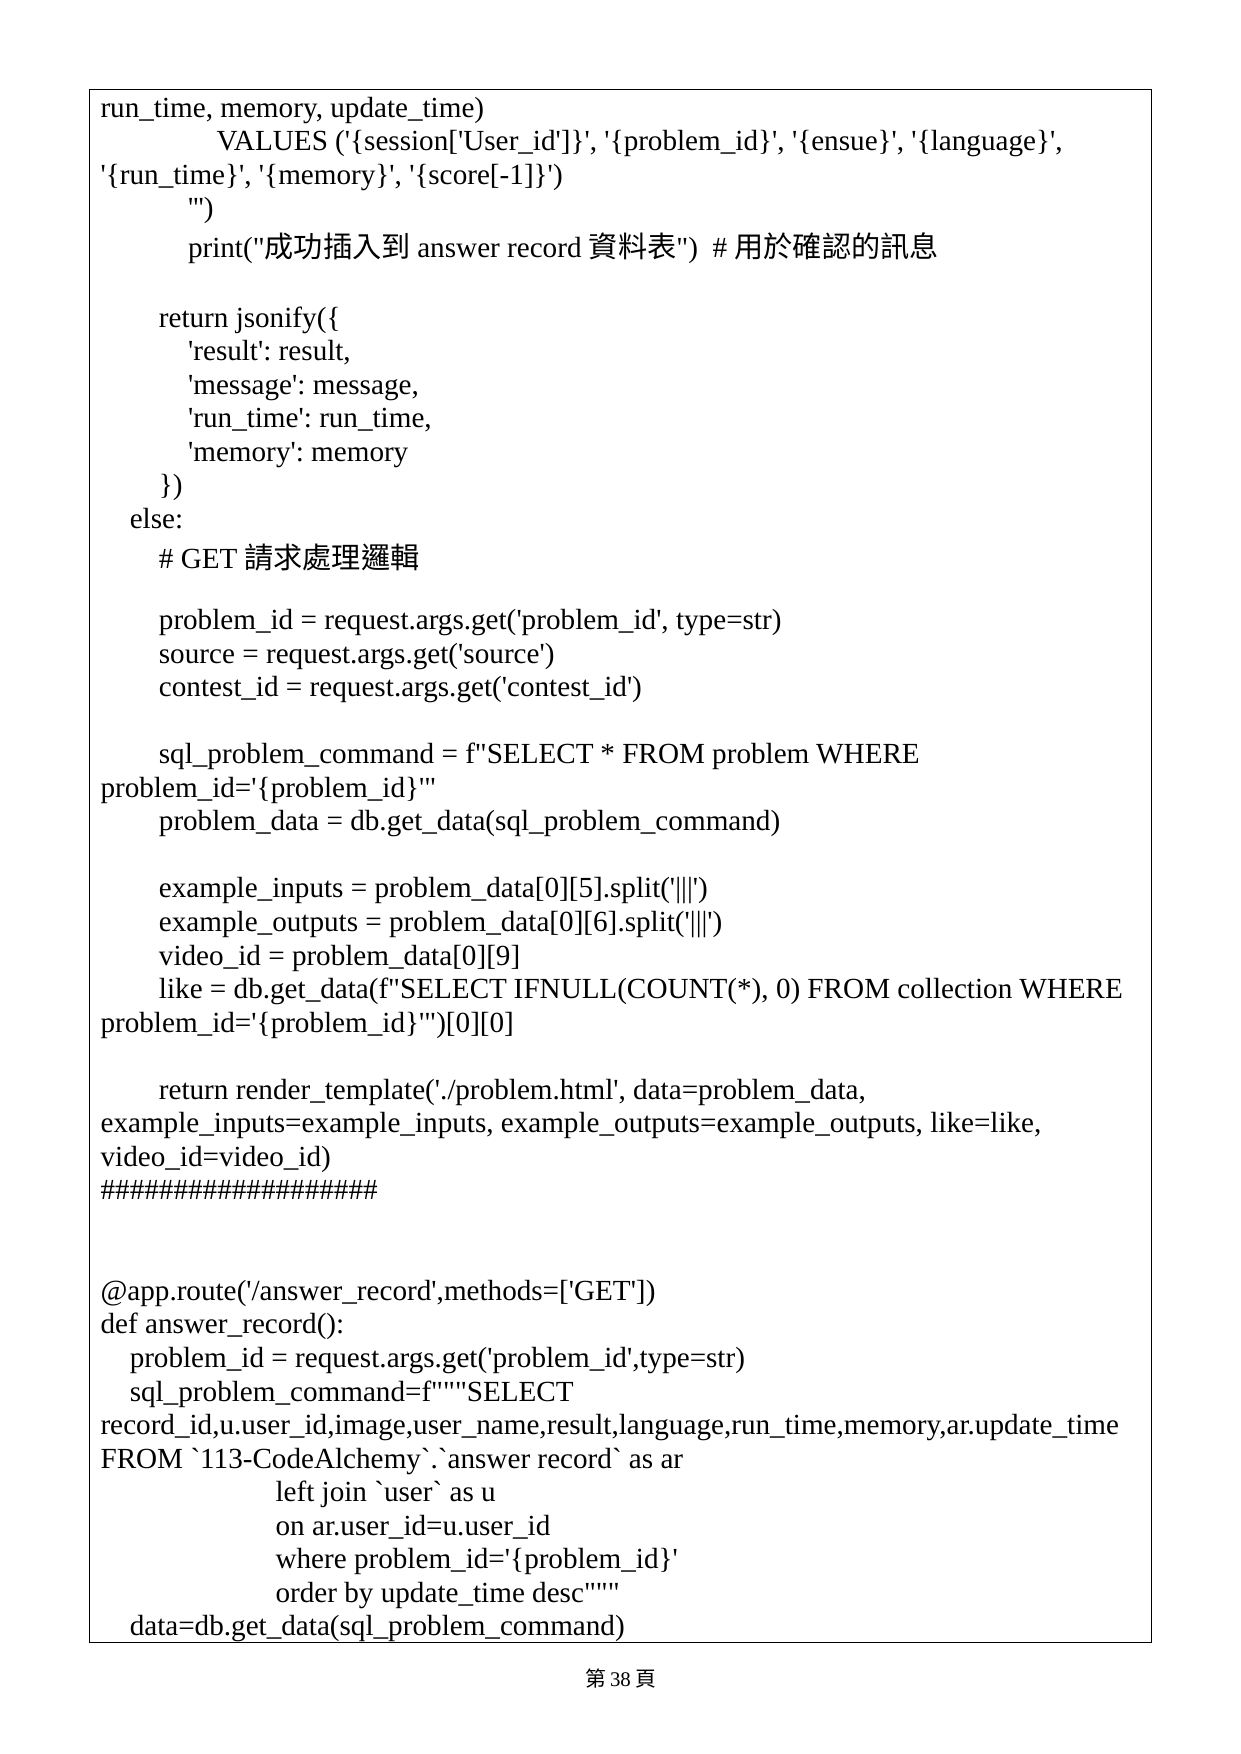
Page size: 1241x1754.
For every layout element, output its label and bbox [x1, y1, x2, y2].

table_cell [90, 90, 1151, 1642]
